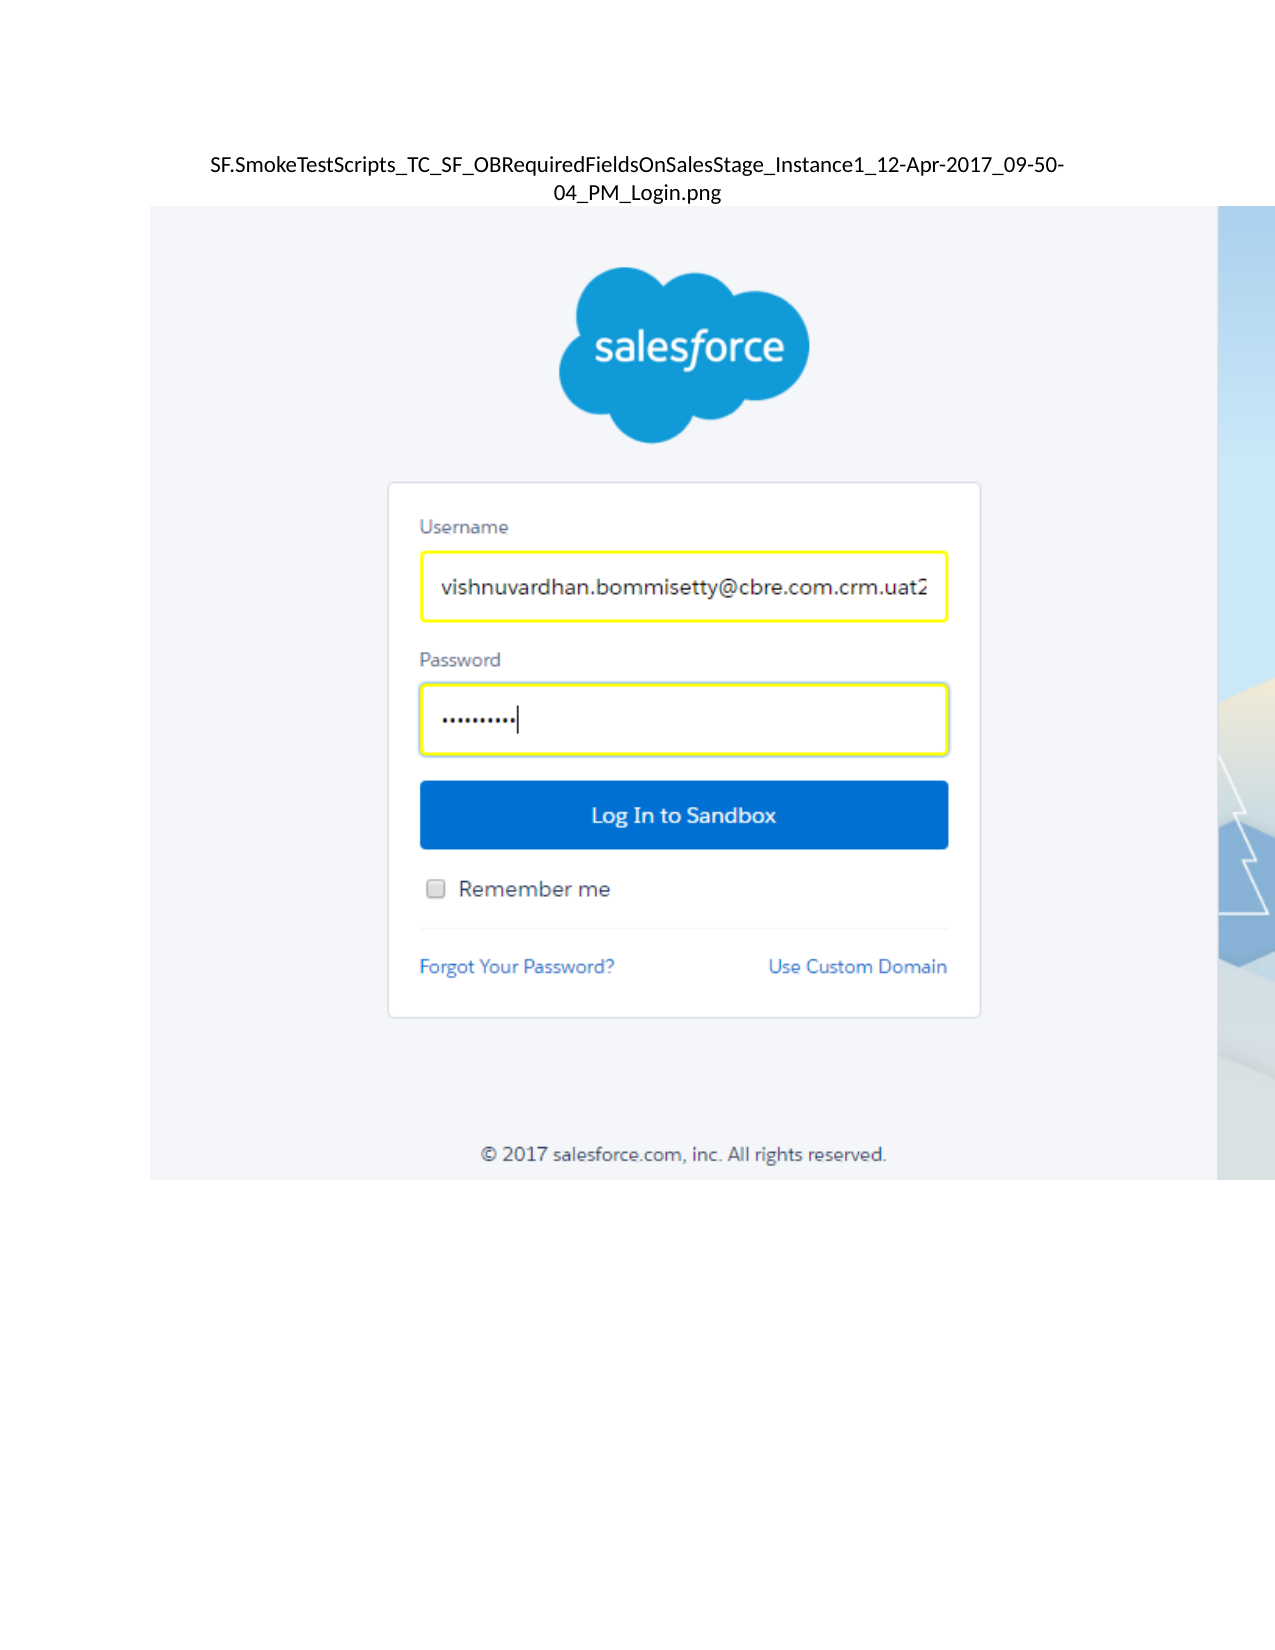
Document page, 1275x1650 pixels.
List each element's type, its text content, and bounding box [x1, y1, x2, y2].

picture [150, 218, 1275, 1192]
text SF.SmokeTestScripts_TC_SF_OBRequiredFieldsOnSalesStage_Instance1_12-Apr-2017_09-50-04_PM_Login.png [150, 150, 1125, 218]
